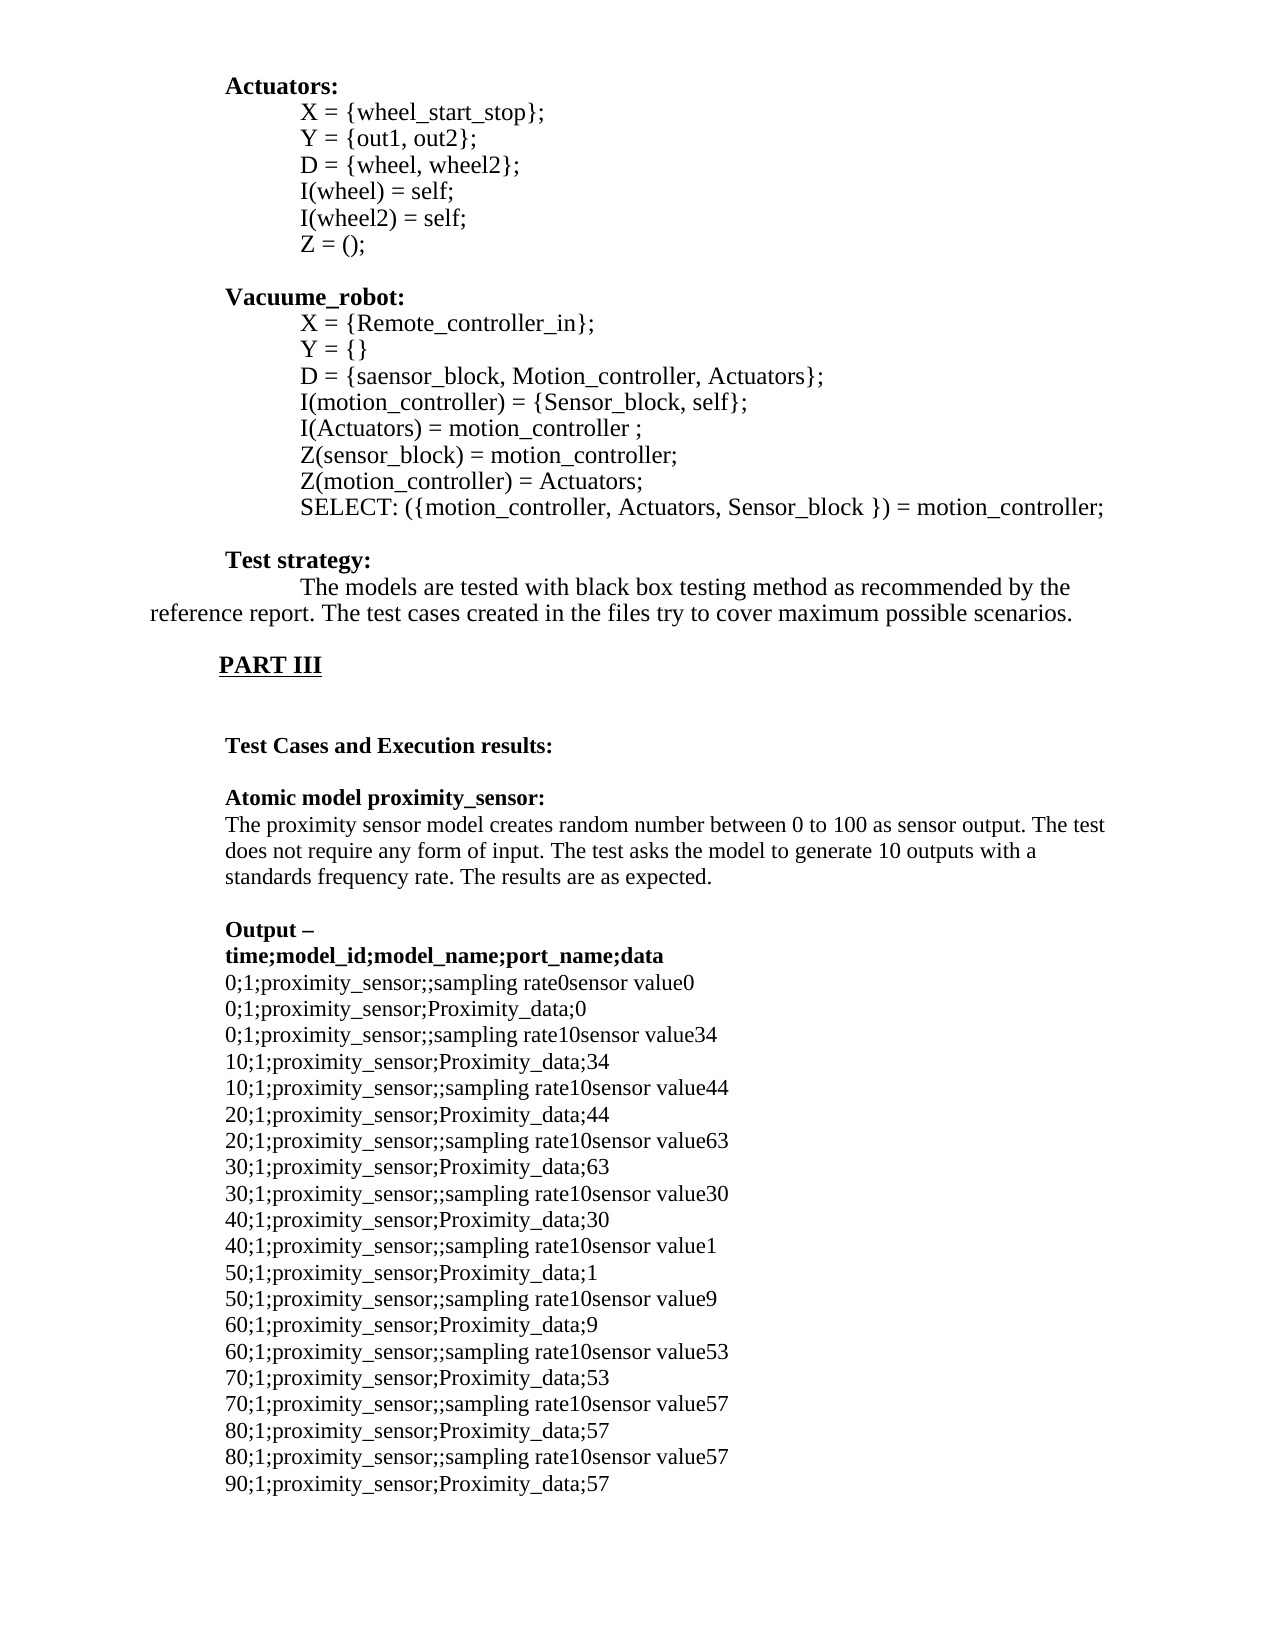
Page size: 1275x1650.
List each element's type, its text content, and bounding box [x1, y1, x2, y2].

text 80;1;proximity_sensor;;sampling rate10sensor value57 [150, 1443, 1125, 1470]
text 50;1;proximity_sensor;Proximity_data;1 [150, 1259, 1125, 1285]
text X = {Remote_controller_in}; [150, 310, 1125, 337]
text 0;1;proximity_sensor;;sampling rate0sensor value0 [150, 969, 1125, 996]
text 0;1;proximity_sensor;Proximity_data;0 [150, 996, 1125, 1022]
text Atomic model proximity_sensor: [150, 785, 1125, 811]
text 30;1;proximity_sensor;Proximity_data;63 [150, 1154, 1125, 1180]
text Output – [150, 916, 1125, 943]
text Z = (); [150, 231, 1125, 258]
text Actuators: [150, 73, 1125, 99]
text 10;1;proximity_sensor;;sampling rate10sensor value44 [150, 1074, 1125, 1101]
text I(wheel2) = self; [150, 205, 1125, 231]
text 60;1;proximity_sensor;;sampling rate10sensor value53 [150, 1338, 1125, 1364]
text 70;1;proximity_sensor;;sampling rate10sensor value57 [150, 1391, 1125, 1417]
text 0;1;proximity_sensor;;sampling rate10sensor value34 [150, 1022, 1125, 1048]
text Test strategy: [150, 547, 1125, 574]
text I(motion_controller) = {Sensor_block, self}; [150, 389, 1125, 416]
text 20;1;proximity_sensor;;sampling rate10sensor value63 [150, 1127, 1125, 1154]
text The proximity sensor model creates random number between 0 to 100 as sensor output. The test does not require any form of input. The test asks the model to generate 10 outputs with a standards frequency rate. The results are as expected. [225, 811, 1125, 890]
text X = {wheel_start_stop}; [225, 99, 1125, 126]
text 10;1;proximity_sensor;Proximity_data;34 [150, 1048, 1125, 1074]
text Y = {out1, out2}; [150, 126, 1125, 152]
text Z(motion_controller) = Actuators; [225, 468, 1125, 495]
text 70;1;proximity_sensor;Proximity_data;53 [150, 1364, 1125, 1391]
text time;model_id;model_name;port_name;data [150, 943, 1125, 969]
text I(Actuators) = motion_controller ; [150, 416, 1125, 442]
text D = {saensor_block, Motion_controller, Actuators}; [150, 363, 1125, 389]
text 80;1;proximity_sensor;Proximity_data;57 [150, 1417, 1125, 1443]
text SELECT: ({motion_controller, Actuators, Sensor_block }) = motion_controller; [150, 495, 1125, 521]
text 40;1;proximity_sensor;Proximity_data;30 [150, 1206, 1125, 1233]
text Vacuume_robot: [150, 284, 1125, 310]
text PART III [150, 653, 1125, 679]
text Z(sensor_block) = motion_controller; [150, 442, 1125, 468]
text Test Cases and Execution results: [150, 732, 1125, 758]
text 30;1;proximity_sensor;;sampling rate10sensor value30 [150, 1180, 1125, 1206]
text 50;1;proximity_sensor;;sampling rate10sensor value9 [150, 1285, 1125, 1312]
text 20;1;proximity_sensor;Proximity_data;44 [150, 1101, 1125, 1127]
text I(wheel) = self; [150, 178, 1125, 205]
text Y = {} [150, 337, 1125, 363]
text 40;1;proximity_sensor;;sampling rate10sensor value1 [150, 1233, 1125, 1259]
text The models are tested with black box testing method as recommended by the reference report. The test cases created in the files try to cover maximum possible scenarios. [150, 574, 1125, 627]
text D = {wheel, wheel2}; [150, 152, 1125, 178]
text 60;1;proximity_sensor;Proximity_data;9 [150, 1312, 1125, 1338]
text 90;1;proximity_sensor;Proximity_data;57 [150, 1470, 1125, 1496]
